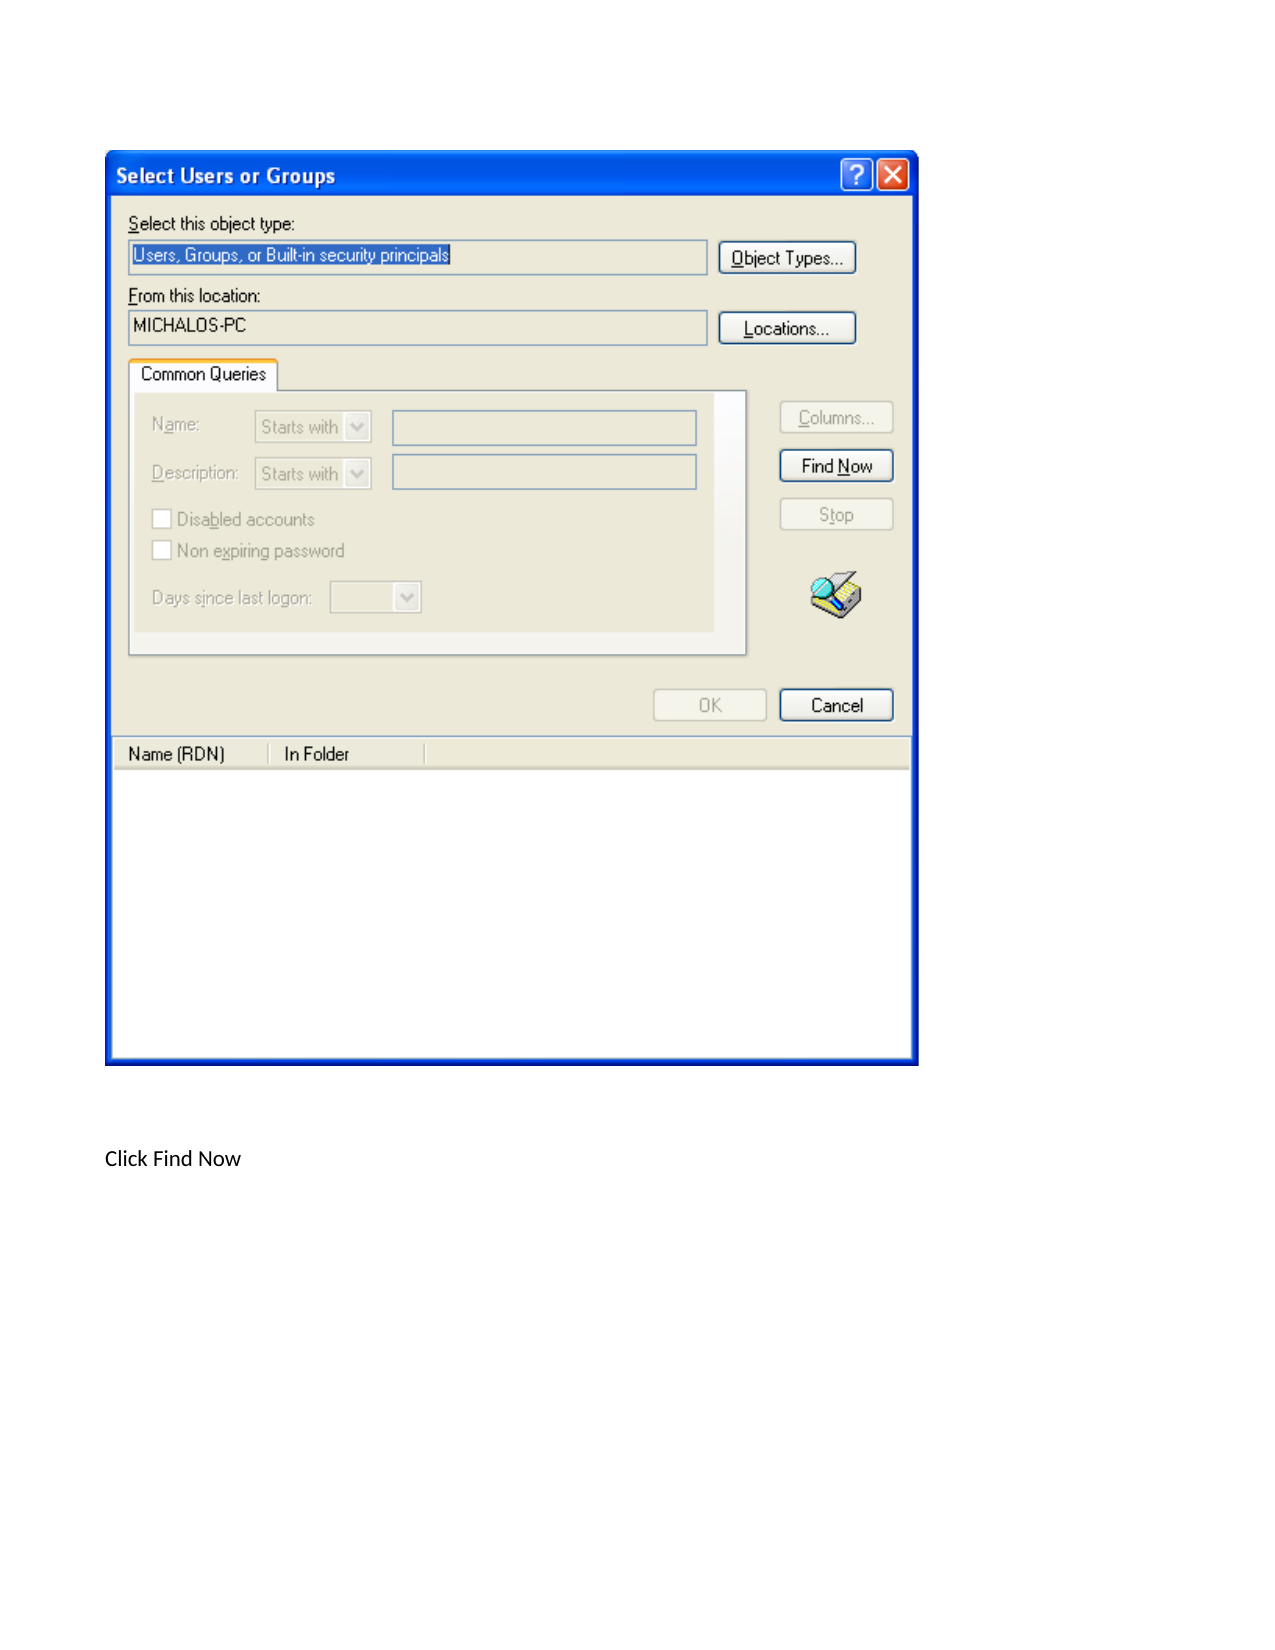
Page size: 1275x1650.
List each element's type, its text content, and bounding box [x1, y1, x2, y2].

text Click Find Now [105, 1144, 1200, 1172]
picture [105, 150, 919, 1066]
